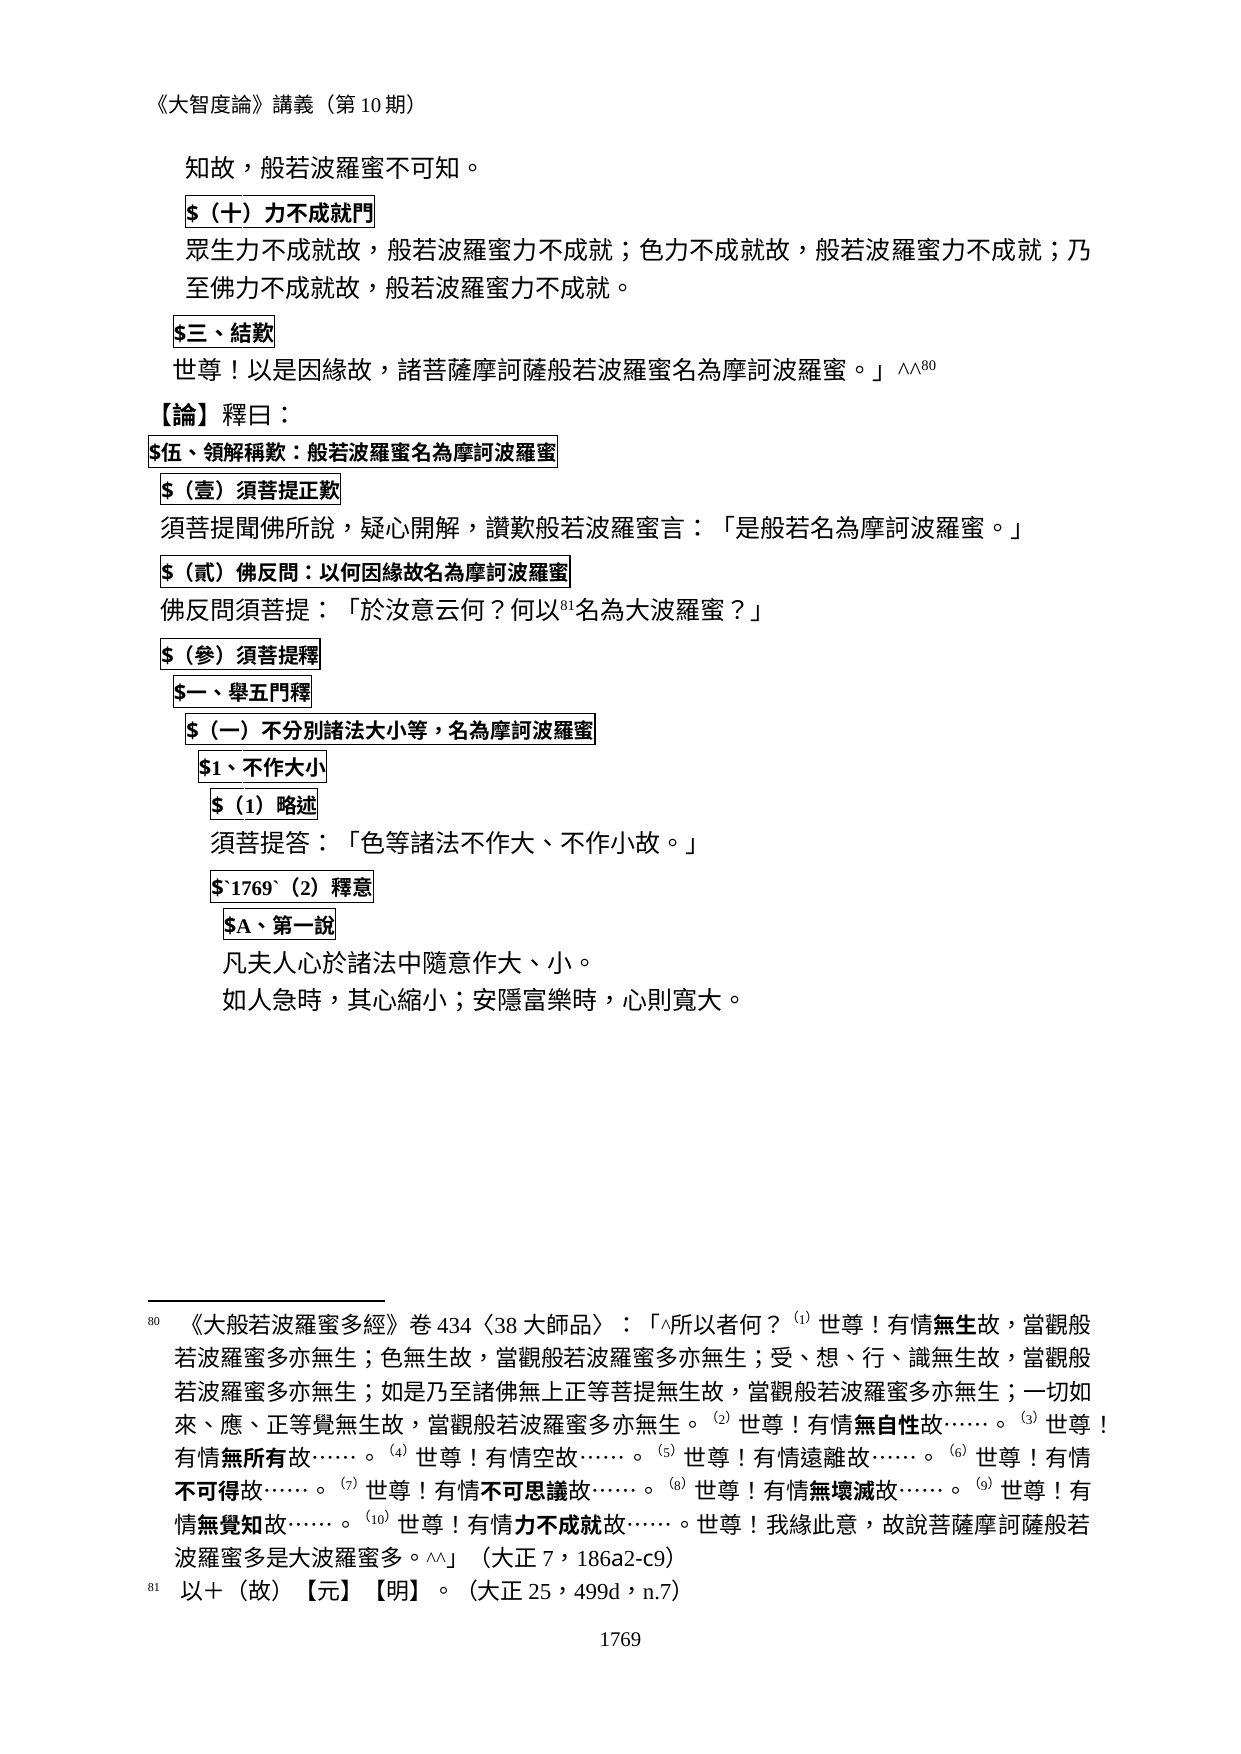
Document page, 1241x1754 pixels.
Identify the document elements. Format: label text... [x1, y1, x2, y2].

text $（參）須菩提釋 [160, 635, 1092, 673]
text $`1769`（2）釋意 [210, 868, 1092, 905]
text 眾生力不成就故，般若波羅蜜力不成就；色力不成就故，般若波羅蜜力不成就；乃至佛力不成就故，般若波羅蜜力不成就。 [185, 230, 1092, 305]
text $（1）略述 [210, 785, 1092, 823]
text $（貳）佛反問：以何因緣故名為摩訶波羅蜜 [160, 553, 1092, 590]
text 【論】釋曰： [148, 395, 1092, 433]
text $三、結歎 [173, 313, 1092, 350]
text $（一）不分別諸法大小等，名為摩訶波羅蜜 [185, 710, 1092, 748]
text 須菩提聞佛所說，疑心開解，讚歎般若波羅蜜言：「是般若名為摩訶波羅蜜。」 [160, 508, 1092, 545]
text $（十）力不成就門 [185, 193, 1092, 230]
text 凡夫人心於諸法中隨意作大、小。 [223, 943, 1092, 980]
text $1、不作大小 [198, 748, 1092, 785]
text 如人急時，其心縮小；安隱富樂時，心則寬大。 [223, 980, 1092, 1018]
text 眾生不可知故，般若波羅蜜不可知；色不可知故，般若波羅蜜不可知；乃至佛不可知故，般若波羅蜜不可知。 [185, 148, 1092, 185]
text 須菩提答：「色等諸法不作大、不作小故。」 [210, 823, 1092, 860]
text $A、第一說 [223, 905, 1092, 943]
text $一、舉五門釋 [173, 673, 1092, 710]
text 世尊！以是因緣故，諸菩薩摩訶薩般若波羅蜜名為摩訶波羅蜜。」^^ [173, 350, 1092, 388]
text 佛反問須菩提：「於汝意云何？何以名為大波羅蜜？」 [160, 590, 1092, 628]
text $（壹）須菩提正歎 [160, 470, 1092, 508]
text $伍、領解稱歎：般若波羅蜜名為摩訶波羅蜜 [148, 433, 1092, 470]
